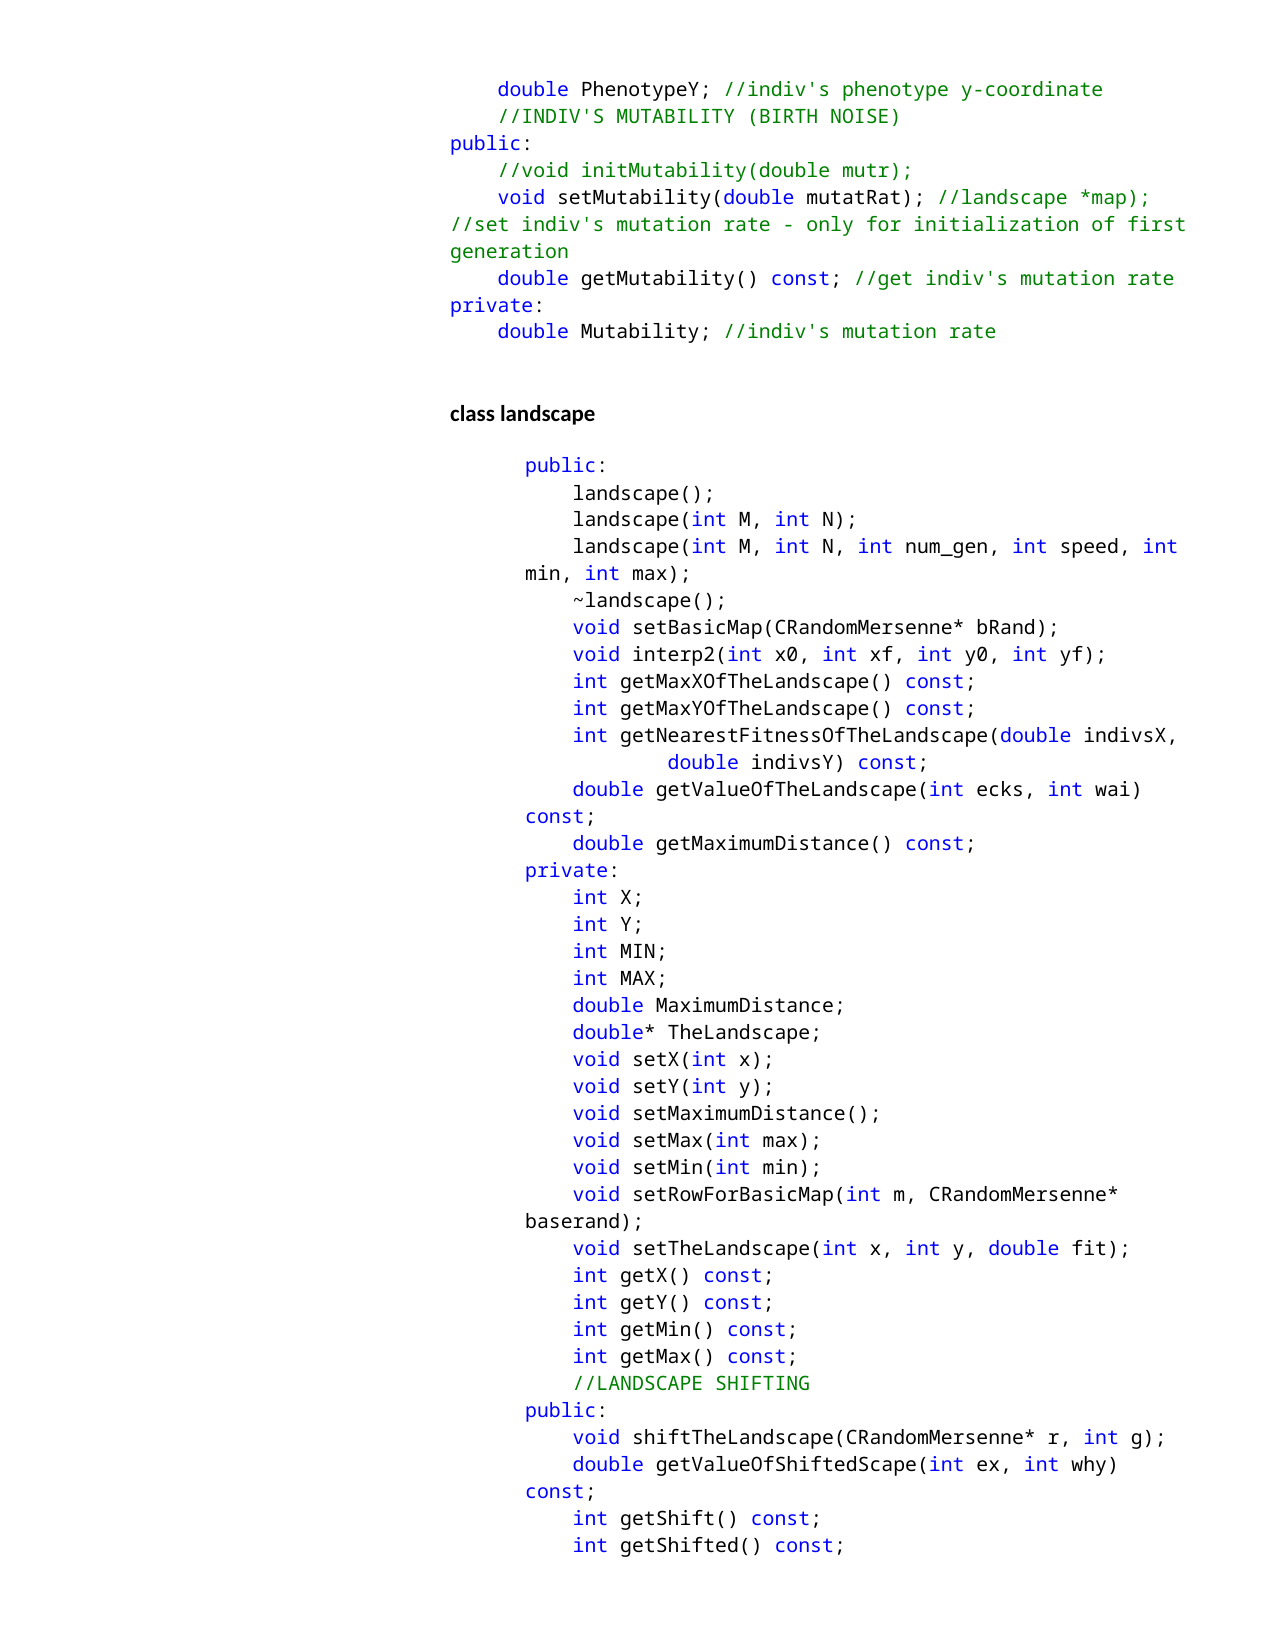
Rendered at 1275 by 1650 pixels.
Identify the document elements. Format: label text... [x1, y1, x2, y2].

text int Y; [525, 910, 1200, 937]
text public: [450, 129, 1200, 156]
text double getValueOfShiftedScape(int ex, int why) const; [525, 1450, 1200, 1504]
text double MaximumDistance; [525, 991, 1200, 1018]
text int X; [525, 883, 1200, 910]
text landscape(); [525, 479, 1200, 506]
text private: [450, 291, 1200, 318]
text landscape(int M, int N); [525, 506, 1200, 533]
text void setY(int y); [525, 1072, 1200, 1099]
text int getMaxXOfTheLandscape() const; [525, 668, 1200, 694]
text int getMax() const; [525, 1342, 1200, 1369]
text void setRowForBasicMap(int m, CRandomMersenne* baserand); [525, 1180, 1200, 1234]
text landscape(int M, int N, int num_gen, int speed, int min, int max); [525, 533, 1200, 587]
text double indivsY) const; [525, 748, 1200, 776]
text void setMaximumDistance(); [525, 1099, 1200, 1126]
text double* TheLandscape; [525, 1018, 1200, 1045]
text public: [75, 452, 1200, 479]
text void setMutability(double mutatRat); //landscape *map); //set indiv's mutation rate - only for initialization of first generation [450, 183, 1200, 264]
text int getShifted() const; [525, 1531, 1200, 1558]
text void setBasicMap(CRandomMersenne* bRand); [525, 614, 1200, 641]
text double getMaximumDistance() const; [525, 829, 1200, 856]
text private: [525, 856, 1200, 883]
text void setX(int x); [525, 1045, 1200, 1072]
text double getMutability() const; //get indiv's mutation rate [450, 264, 1200, 291]
text int getShift() const; [525, 1504, 1200, 1531]
text int getNearestFitnessOfTheLandscape(double indivsX, [525, 722, 1200, 748]
text void setTheLandscape(int x, int y, double fit); [525, 1234, 1200, 1261]
text double getValueOfTheLandscape(int ecks, int wai) const; [525, 776, 1200, 829]
text public: [525, 1396, 1200, 1423]
text int getMin() const; [525, 1315, 1200, 1342]
text int getX() const; [525, 1261, 1200, 1288]
text double Mutability; //indiv's mutation rate [450, 318, 1200, 345]
text //void initMutability(double mutr); [450, 156, 1200, 183]
text void setMin(int min); [525, 1153, 1200, 1180]
text int getMaxYOfTheLandscape() const; [525, 694, 1200, 722]
text ~landscape(); [525, 587, 1200, 614]
text int MIN; [525, 937, 1200, 964]
text //LANDSCAPE SHIFTING [525, 1369, 1200, 1396]
text void interp2(int x0, int xf, int y0, int yf); [525, 641, 1200, 668]
text int MAX; [525, 964, 1200, 991]
text double PhenotypeY; //indiv's phenotype y-coordinate [450, 75, 1200, 102]
text class landscape [75, 399, 1200, 427]
text int getY() const; [525, 1288, 1200, 1315]
text //INDIV'S MUTABILITY (BIRTH NOISE) [450, 102, 1200, 129]
text void shiftTheLandscape(CRandomMersenne* r, int g); [525, 1423, 1200, 1450]
text void setMax(int max); [525, 1126, 1200, 1153]
